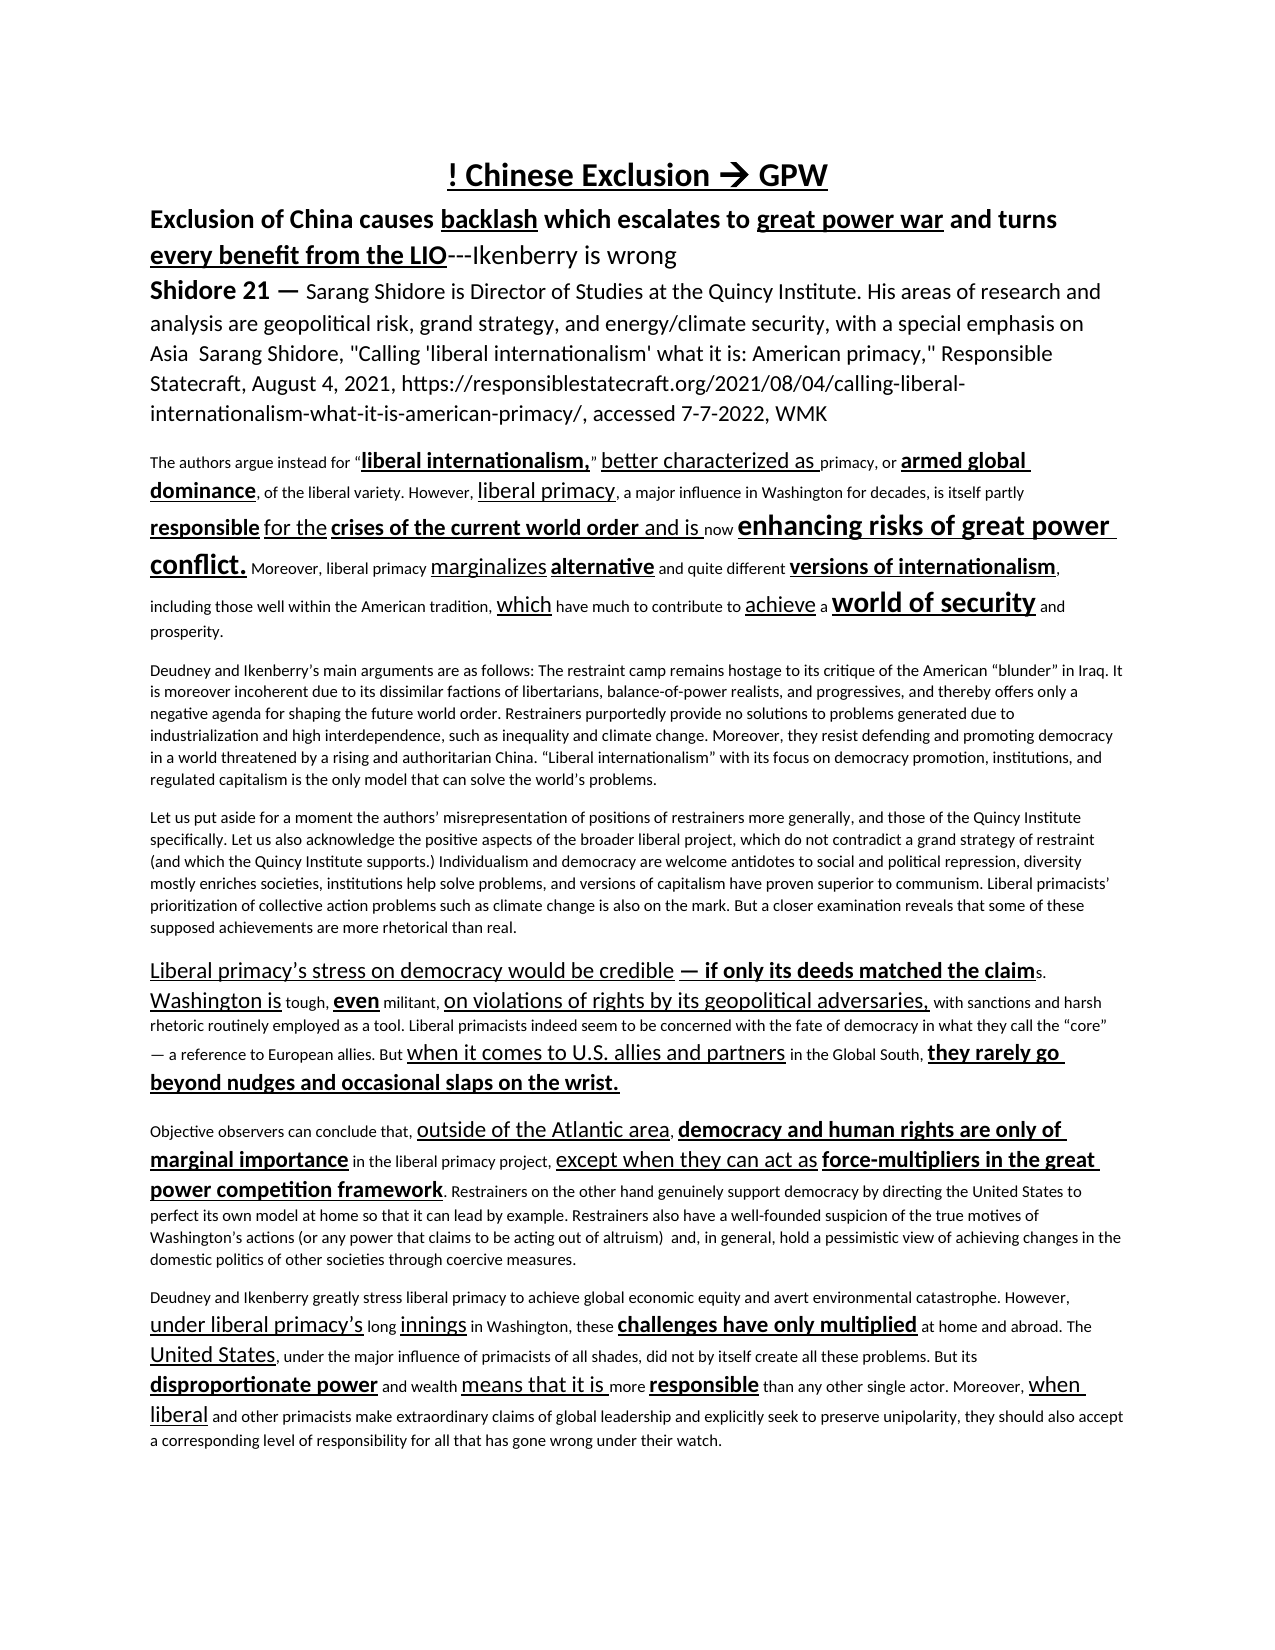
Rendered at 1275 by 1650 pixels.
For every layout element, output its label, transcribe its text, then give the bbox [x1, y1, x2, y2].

text Shidore 21 — Sarang Shidore is Director of Studies at the Quincy Institute. His areas of research and analysis are geopolitical risk, grand strategy, and energy/climate security, with a special emphasis on Asia Sarang Shidore, "Calling 'liberal internationalism' what it is: American primacy," Responsible Statecraft, August 4, 2021, https://responsiblestatecraft.org/2021/08/04/calling-liberal-internationalism-what-it-is-american-primacy/, accessed 7-7-2022, WMK [150, 273, 1125, 427]
text Liberal primacy’s stress on democracy would be credible — if only its deeds matched the claims. Washington is tough, even militant, on violations of rights by its geopolitical adversaries, with sanctions and harsh rhetoric routinely employed as a tool. Liberal primacists indeed seem to be concerned with the fate of democracy in what they call the “core” — a reference to European allies. But when it comes to U.S. allies and partners in the Global South, they rarely go beyond nudges and occasional slaps on the wrist. [150, 956, 1125, 1096]
text Deudney and Ikenberry greatly stress liberal primacy to achieve global economic equity and avert environmental catastrophe. However, under liberal primacy’s long innings in Washington, these challenges have only multiplied at home and abroad. The United States, under the major influence of primacists of all shades, did not by itself create all these problems. But its disproportionate power and wealth means that it is more responsible than any other single actor. Moreover, when liberal and other primacists make extraordinary claims of global leadership and explicitly seek to preserve unipolarity, they should also accept a corresponding level of responsibility for all that has gone wrong under their watch. [150, 1287, 1125, 1450]
text Deudney and Ikenberry’s main arguments are as follows: The restraint camp remains hostage to its critique of the American “blunder” in Iraq. It is moreover incoherent due to its dissimilar factions of libertarians, balance-of-power realists, and progressives, and thereby offers only a negative agenda for shaping the future world order. Restrainers purportedly provide no solutions to problems generated due to industrialization and high interdependence, such as inequality and climate change. Moreover, they resist defending and promoting democracy in a world threatened by a rising and authoritarian China. “Liberal internationalism” with its focus on democracy promotion, institutions, and regulated capitalism is the only model that can solve the world’s problems. [150, 660, 1125, 789]
text The authors argue instead for “liberal internationalism,” better characterized as primacy, or armed global dominance, of the liberal variety. However, liberal primacy, a major influence in Washington for decades, is itself partly responsible for the crises of the current world order and is now enhancing risks of great power conflict. Moreover, liberal primacy marginalizes alternative and quite different versions of internationalism, including those well within the American tradition, which have much to contribute to achieve a world of security and prosperity. [150, 446, 1125, 642]
text Let us put aside for a moment the authors’ misrepresentation of positions of restrainers more generally, and those of the Quincy Institute specifically. Let us also acknowledge the positive aspects of the broader liberal project, which do not contradict a grand strategy of restraint (and which the Quincy Institute supports.) Individualism and democracy are welcome antidotes to social and political repression, diversity mostly enriches societies, institutions help solve problems, and versions of capitalism have proven superior to communism. Liberal primacists’ prioritization of collective action problems such as climate change is also on the mark. But a closer examination reveals that some of these supposed achievements are more rhetorical than real. [150, 808, 1125, 937]
subtitle ! Chinese Exclusion GPW [150, 154, 1125, 195]
subtitle Exclusion of China causes backlash which escalates to great power war and turns every benefit from the LIO---Ikenberry is wrong [150, 202, 1125, 271]
text Objective observers can conclude that, outside of the Atlantic area, democracy and human rights are only of marginal importance in the liberal primacy project, except when they can act as force-multipliers in the great power competition framework. Restrainers on the other hand genuinely support democracy by directing the United States to perfect its own model at home so that it can lead by example. Restrainers also have a well-founded suspicion of the true motives of Washington’s actions (or any power that claims to be acting out of altruism) and, in general, hold a pessimistic view of achieving changes in the domestic politics of other societies through coercive measures. [150, 1115, 1125, 1269]
